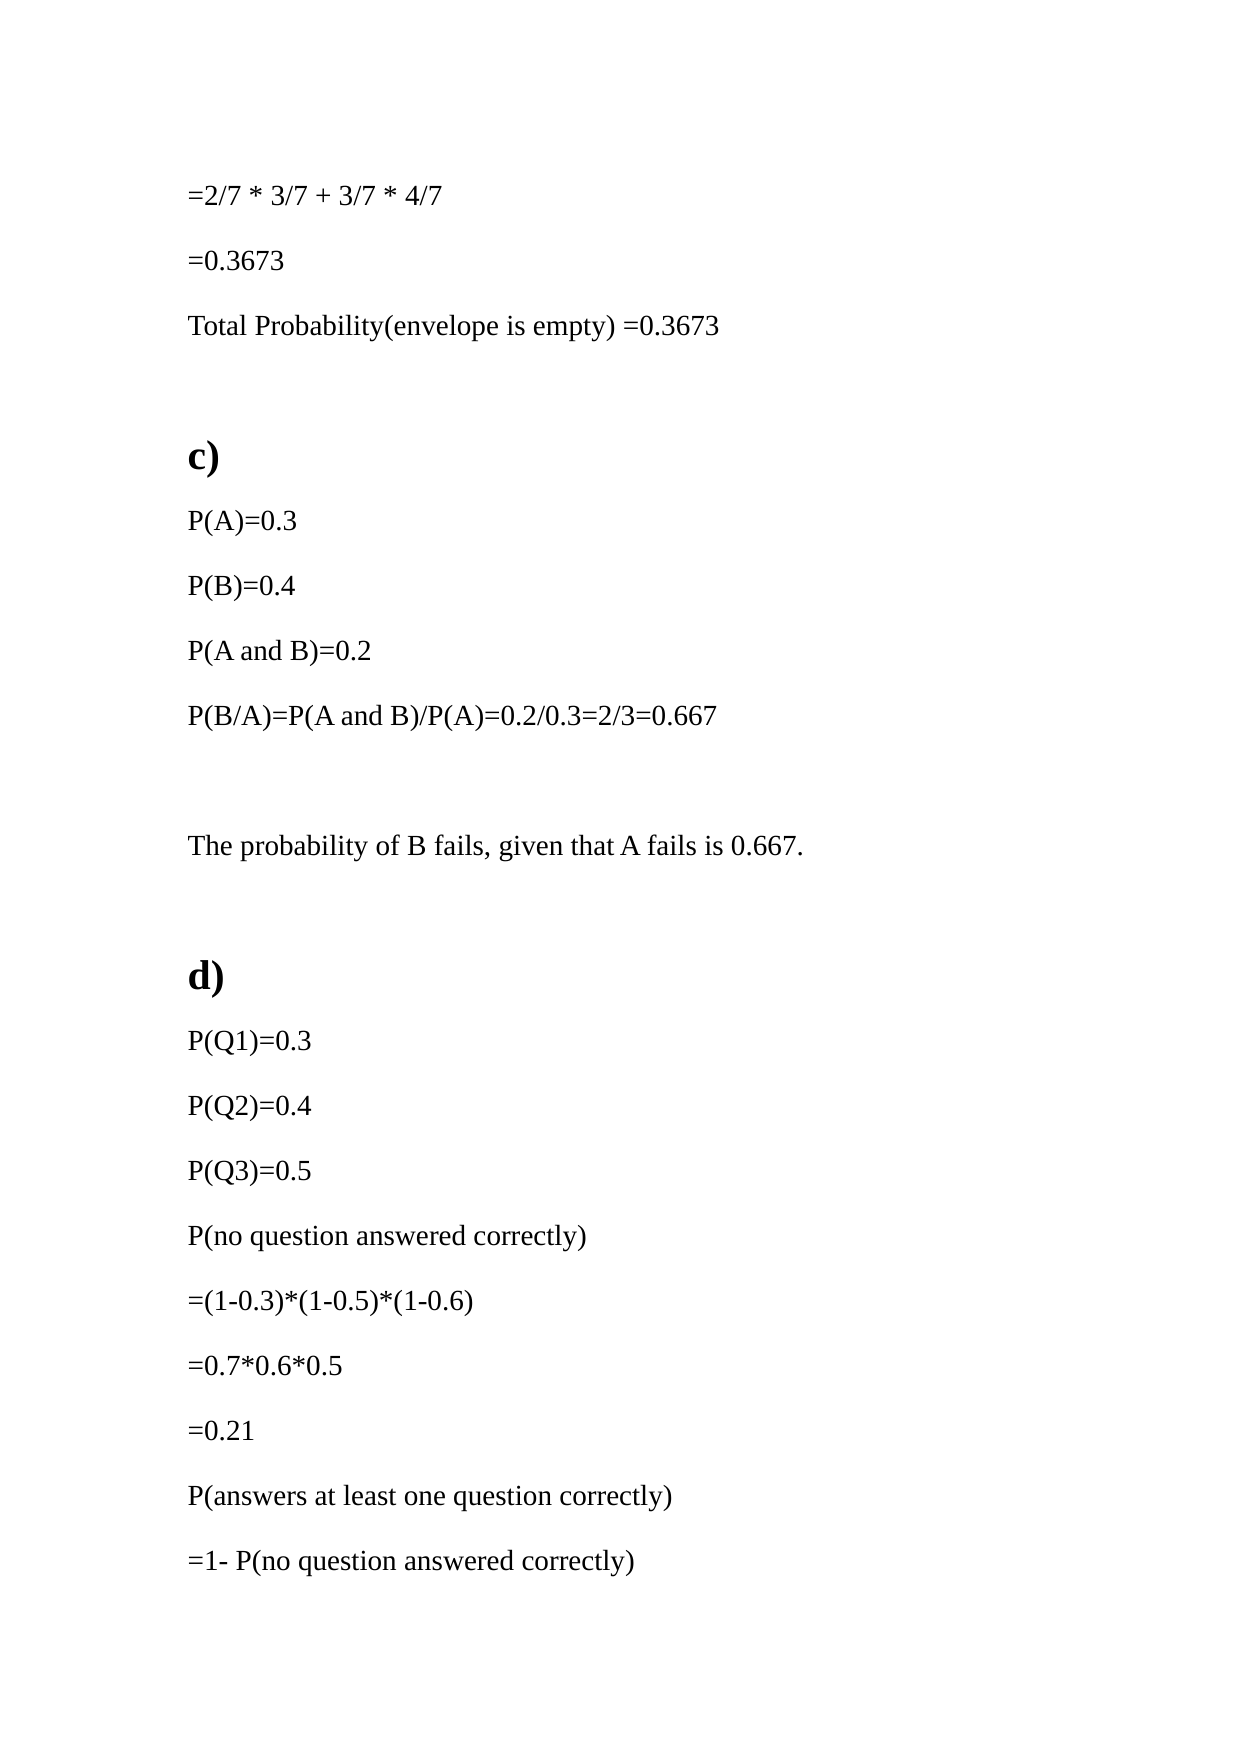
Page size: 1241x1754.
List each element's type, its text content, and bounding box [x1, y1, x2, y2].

text d) [187, 942, 1053, 1007]
text =1- P(no question answered correctly) [187, 1527, 1053, 1592]
text P(B/A)=P(A and B)/P(A)=0.2/0.3=2/3=0.667 [187, 682, 1053, 747]
text =0.3673 [187, 227, 1053, 292]
text P(no question answered correctly) [187, 1202, 1053, 1267]
text =2/7 * 3/7 + 3/7 * 4/7 [187, 162, 1053, 227]
text P(Q1)=0.3 [187, 1007, 1053, 1072]
text P(A and B)=0.2 [187, 617, 1053, 682]
text P(answers at least one question correctly) [187, 1462, 1053, 1527]
text c) [187, 422, 1053, 487]
text =(1-0.3)*(1-0.5)*(1-0.6) [187, 1267, 1053, 1332]
text The probability of B fails, given that A fails is 0.667. [187, 812, 1053, 877]
text Total Probability(envelope is empty) =0.3673 [187, 292, 1053, 357]
text =0.7*0.6*0.5 [187, 1332, 1053, 1397]
text P(Q2)=0.4 [187, 1072, 1053, 1137]
text =0.21 [187, 1397, 1053, 1462]
text P(Q3)=0.5 [187, 1137, 1053, 1202]
text P(B)=0.4 [187, 552, 1053, 617]
text P(A)=0.3 [187, 487, 1053, 552]
